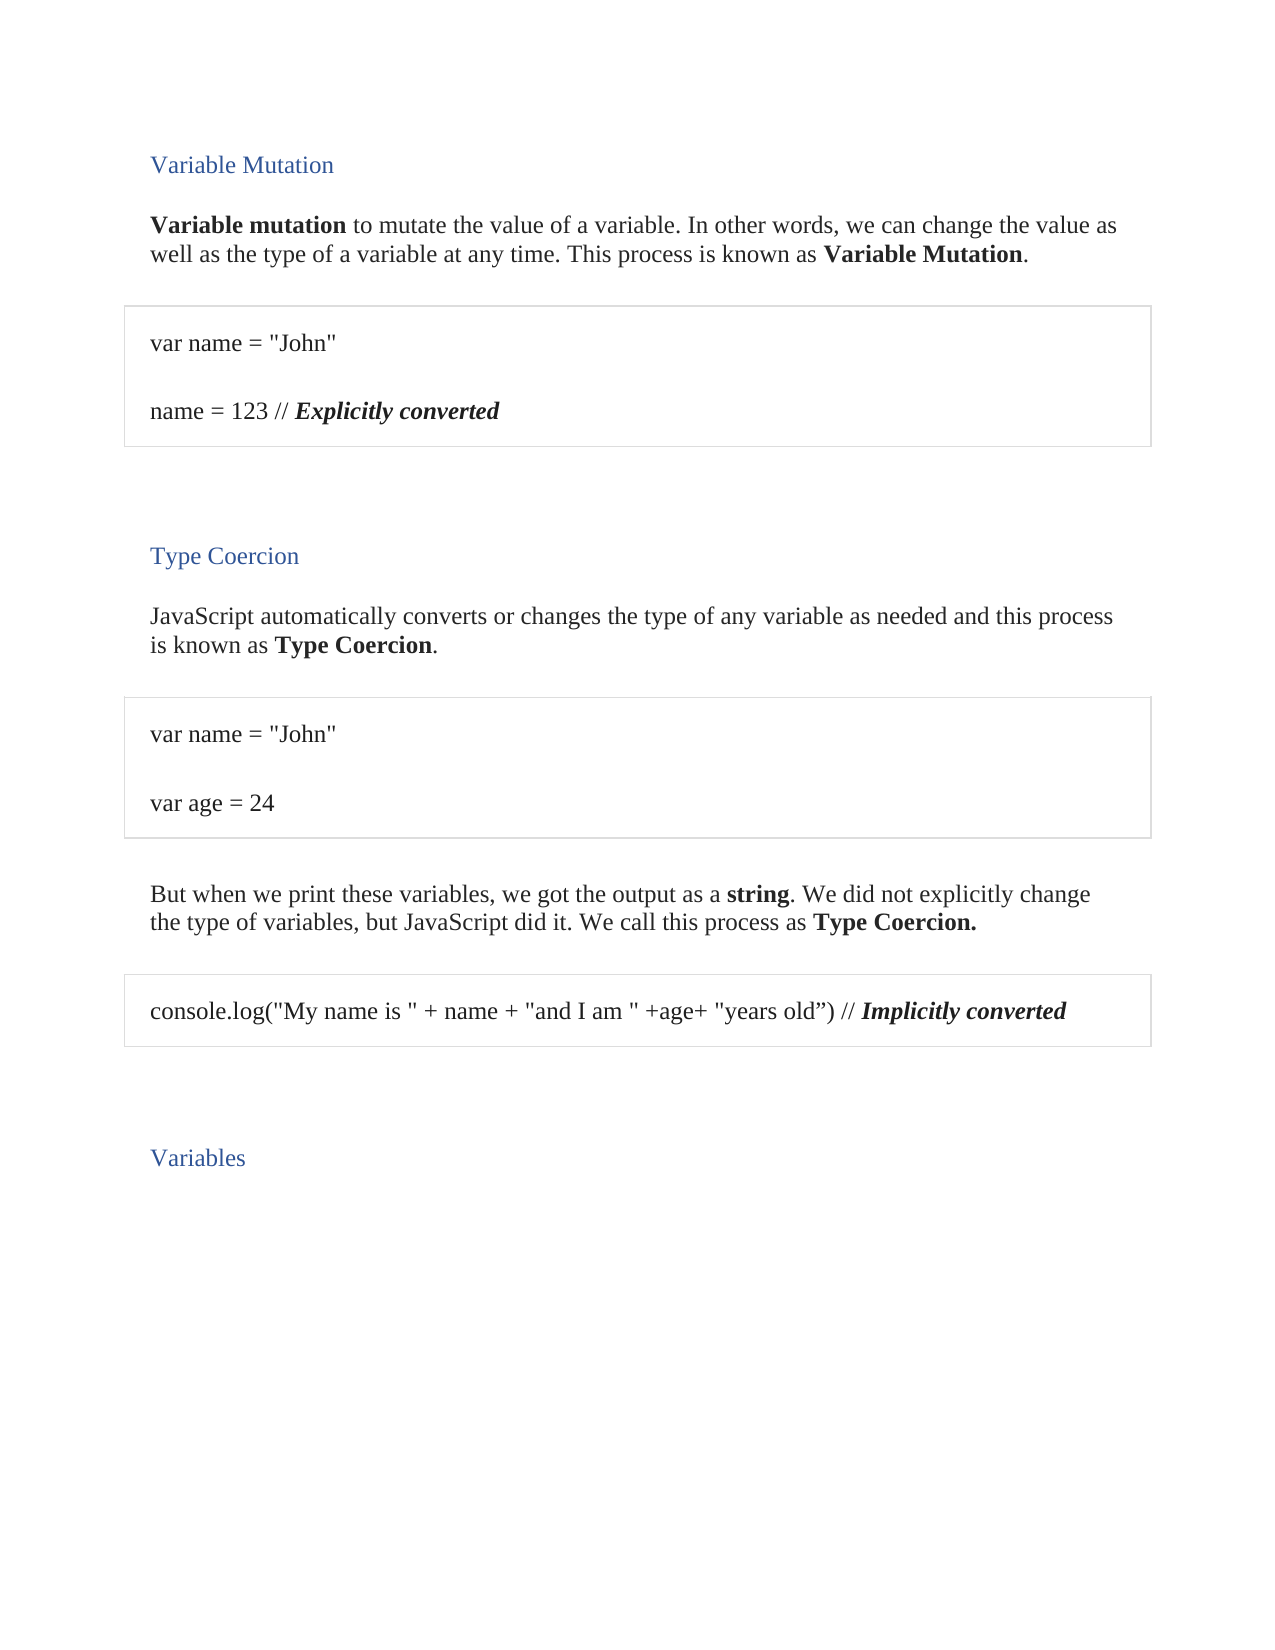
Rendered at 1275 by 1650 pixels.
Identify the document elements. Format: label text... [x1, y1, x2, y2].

text Variable mutation to mutate the value of a variable. In other words, we can change the value as well as the type of a variable at any time. This process is known as Variable Mutation. [150, 210, 1125, 268]
text name = 123 // Explicitly converted [125, 374, 1150, 446]
subtitle Variables [150, 1143, 1125, 1172]
text var name = "John" [125, 698, 1150, 748]
subtitle Variable Mutation [150, 150, 1125, 179]
text var age = 24 [125, 765, 1150, 837]
text console.log("My name is " + name + "and I am " +age+ "years old”) // Implicitly converted [125, 975, 1150, 1046]
text But when we print these variables, we got the output as a string. We did not explicitly change the type of variables, but JavaScript did it. We call this process as Type Coercion. [150, 879, 1125, 936]
text JavaScript automatically converts or changes the type of any variable as needed and this process is known as Type Coercion. [150, 601, 1125, 659]
text var name = "John" [125, 307, 1150, 356]
subtitle Type Coercion [150, 541, 1125, 570]
